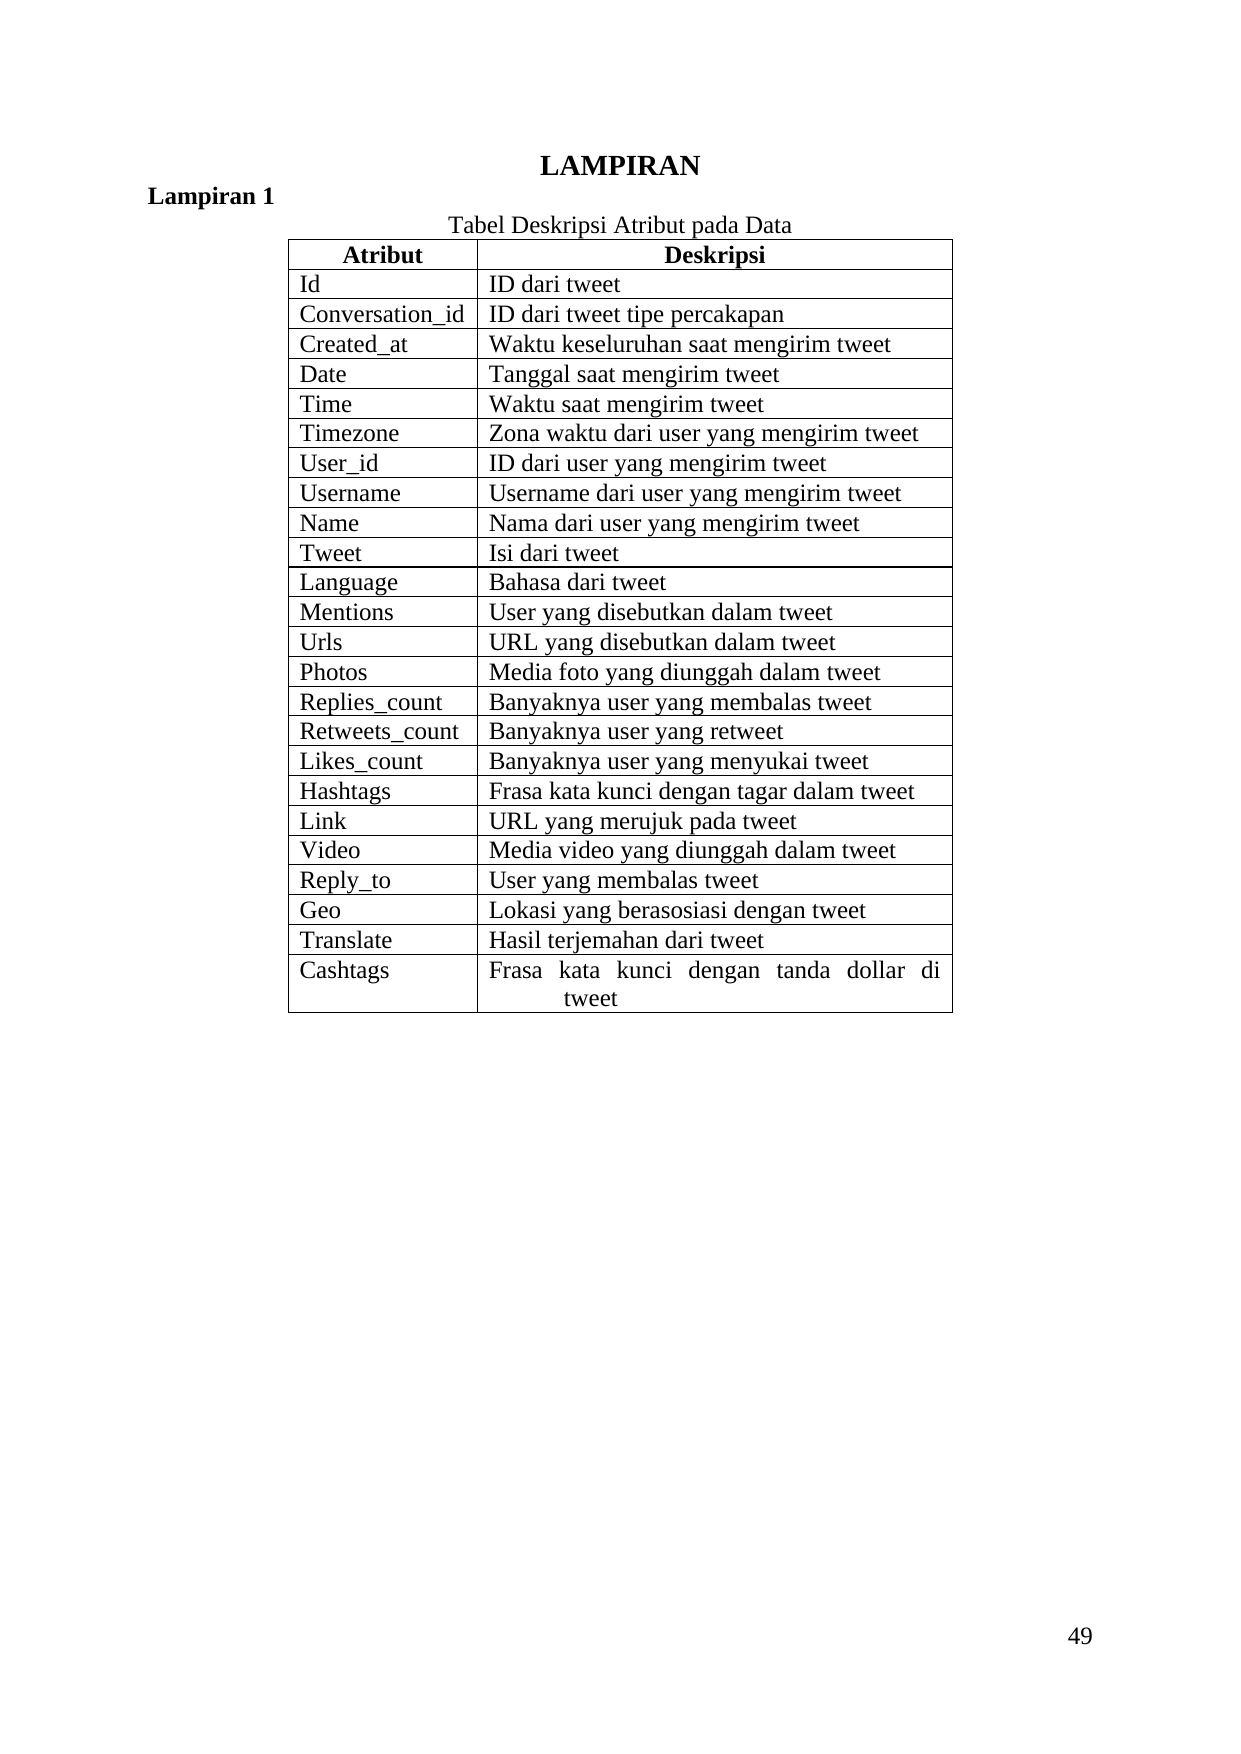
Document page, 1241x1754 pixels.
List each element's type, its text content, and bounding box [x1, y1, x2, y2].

table_cell Video [289, 836, 477, 864]
table_cell Media video yang diunggah dalam tweet [478, 836, 952, 864]
table_cell User yang disebutkan dalam tweet [478, 597, 952, 626]
table_cell Replies_count [289, 687, 477, 715]
table_cell Hashtags [289, 776, 477, 805]
table_cell Geo [289, 895, 477, 924]
text Lampiran 1 [148, 181, 1092, 210]
table_cell Tanggal saat mengirim tweet [478, 359, 952, 388]
table_cell Lokasi yang berasosiasi dengan tweet [478, 895, 952, 924]
table_cell Banyaknya user yang menyukai tweet [478, 746, 952, 775]
table_cell Banyaknya user yang retweet [478, 716, 952, 745]
table_cell Cashtags [289, 955, 477, 1012]
table_header Deskripsi [478, 240, 952, 268]
table_cell Reply_to [289, 865, 477, 894]
table_cell Frasa kata kunci dengan tagar dalam tweet [478, 776, 952, 805]
table_cell ID dari tweet [478, 270, 952, 298]
table_cell Date [289, 359, 477, 388]
table_cell Language [289, 568, 477, 596]
table_cell Username dari user yang mengirim tweet [478, 478, 952, 507]
table_cell Tweet [289, 538, 477, 566]
table_cell Isi dari tweet [478, 538, 952, 566]
table_cell User_id [289, 448, 477, 477]
table_cell Mentions [289, 597, 477, 626]
table_cell Retweets_count [289, 716, 477, 745]
table_cell Photos [289, 657, 477, 686]
subtitle LAMPIRAN [148, 148, 1092, 181]
table_cell Bahasa dari tweet [478, 568, 952, 596]
table_cell ID dari tweet tipe percakapan [478, 299, 952, 328]
table_cell Link [289, 806, 477, 834]
table_cell Time [289, 389, 477, 417]
table_cell Zona waktu dari user yang mengirim tweet [478, 419, 952, 447]
table_cell Waktu saat mengirim tweet [478, 389, 952, 417]
table_cell Likes_count [289, 746, 477, 775]
table_cell Frasa kata kunci dengan tanda dollar di tweet [478, 955, 952, 1012]
table_cell Id [289, 270, 477, 298]
table_cell Name [289, 508, 477, 537]
table_cell Media foto yang diunggah dalam tweet [478, 657, 952, 686]
table_header Atribut [289, 240, 477, 268]
table_cell Urls [289, 627, 477, 656]
table_cell User yang membalas tweet [478, 865, 952, 894]
table_cell Nama dari user yang mengirim tweet [478, 508, 952, 537]
table_cell Created_at [289, 329, 477, 358]
table_cell Translate [289, 925, 477, 954]
table_cell Conversation_id [289, 299, 477, 328]
table_cell Banyaknya user yang membalas tweet [478, 687, 952, 715]
table_cell URL yang merujuk pada tweet [478, 806, 952, 834]
text Tabel Deskripsi Atribut pada Data [148, 210, 1092, 239]
table_cell URL yang disebutkan dalam tweet [478, 627, 952, 656]
table_cell Waktu keseluruhan saat mengirim tweet [478, 329, 952, 358]
table_cell Username [289, 478, 477, 507]
table_cell Hasil terjemahan dari tweet [478, 925, 952, 954]
table_cell ID dari user yang mengirim tweet [478, 448, 952, 477]
table_cell Timezone [289, 419, 477, 447]
